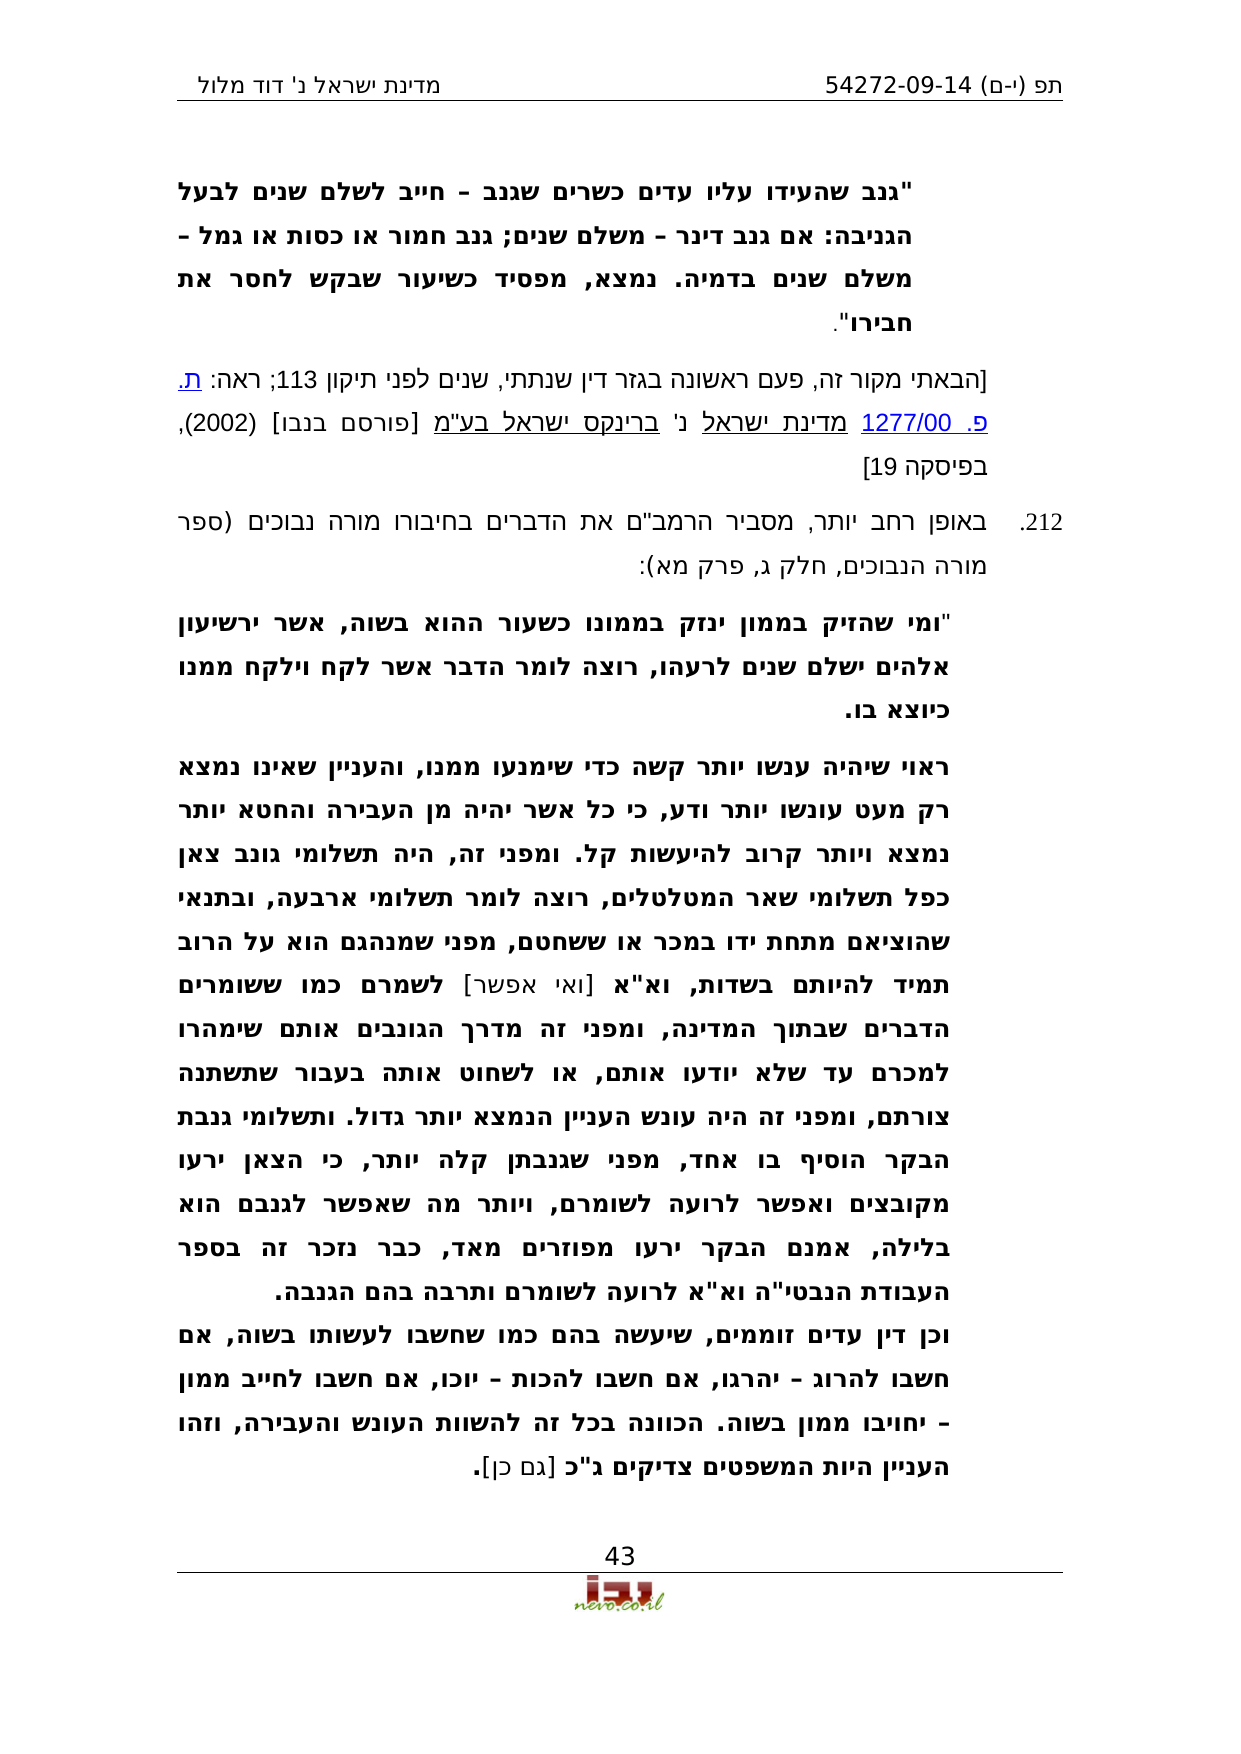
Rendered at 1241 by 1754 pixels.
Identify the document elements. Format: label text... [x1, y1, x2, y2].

list ראוי שיהיה ענשו יותר קשה כדי שימנעו ממנו, והעניין שאינו נמצא רק מעט עונשו יותר ודע, כי כל אשר יהיה מן העבירה והחטא יותר נמצא ויותר קרוב להיעשות קל. ומפני זה, היה תשלומי גונב צאן כפל תשלומי שאר המטלטלים, רוצה לומר תשלומי ארבעה, ובתנאי שהוציאם מתחת ידו במכר או ששחטם, מפני שמנהגם הוא על הרוב תמיד להיותם בשדות, וא"א [ואי אפשר] לשמרם כמו ששומרים הדברים שבתוך המדינה, ומפני זה מדרך הגונבים אותם שימהרו למכרם עד שלא יודעו אותם, או לשחוט אותה בעבור שתשתנה צורתם, ומפני זה היה עונש העניין הנמצא יותר גדול. ותשלומי גנבת הבקר הוסיף בו אחד, מפני שגנבתן קלה יותר, כי הצאן ירעו מקובצים ואפשר לרועה לשומרם, ויותר מה שאפשר לגנבם הוא בלילה, אמנם הבקר ירעו מפוזרים מאד, כבר נזכר זה בספר העבודת הנבטי"ה וא"א לרועה לשומרם ותרבה בהם הגנבה. [177, 752, 951, 1306]
list "גנב שהעידו עליו עדים כשרים שגנב – חייב לשלם שנים לבעל הגניבה: אם גנב דינר – משלם שנים; גנב חמור או כסות או גמל – משלם שנים בדמיה. נמצא, מפסיד כשיעור שבקש לחסר את חבירו". [177, 177, 913, 338]
picture [574, 1575, 666, 1612]
list באופן רחב יותר, מסביר הרמב"ם את הדברים בחיבורו מורה נבוכים (ספר מורה הנבוכים, חלק ג, פרק מא): [177, 507, 1063, 581]
list "ומי שהזיק בממון ינזק בממונו כשעור ההוא בשוה, אשר ירשיעון אלהים ישלם שנים לרעהו, רוצה לומר הדבר אשר לקח וילקח ממנו כיוצא בו. [177, 608, 951, 725]
list [הבאתי מקור זה, פעם ראשונה בגזר דין שנתתי, שנים לפני תיקון 113; ראה: ת.פ. 1277/00 מדינת ישראל נ' ברינקס ישראל בע"מ [פורסם בנבו] (2002), בפיסקה 19] [177, 365, 988, 481]
list וכן דין עדים זוממים, שיעשה בהם כמו שחשבו לעשותו בשוה, אם חשבו להרוג – יהרגו, אם חשבו להכות – יוכו, אם חשבו לחייב ממון – יחויבו ממון בשוה. הכוונה בכל זה להשוות העונש והעבירה, וזהו העניין היות המשפטים צדיקים ג"כ [גם כן]. [177, 1321, 951, 1481]
